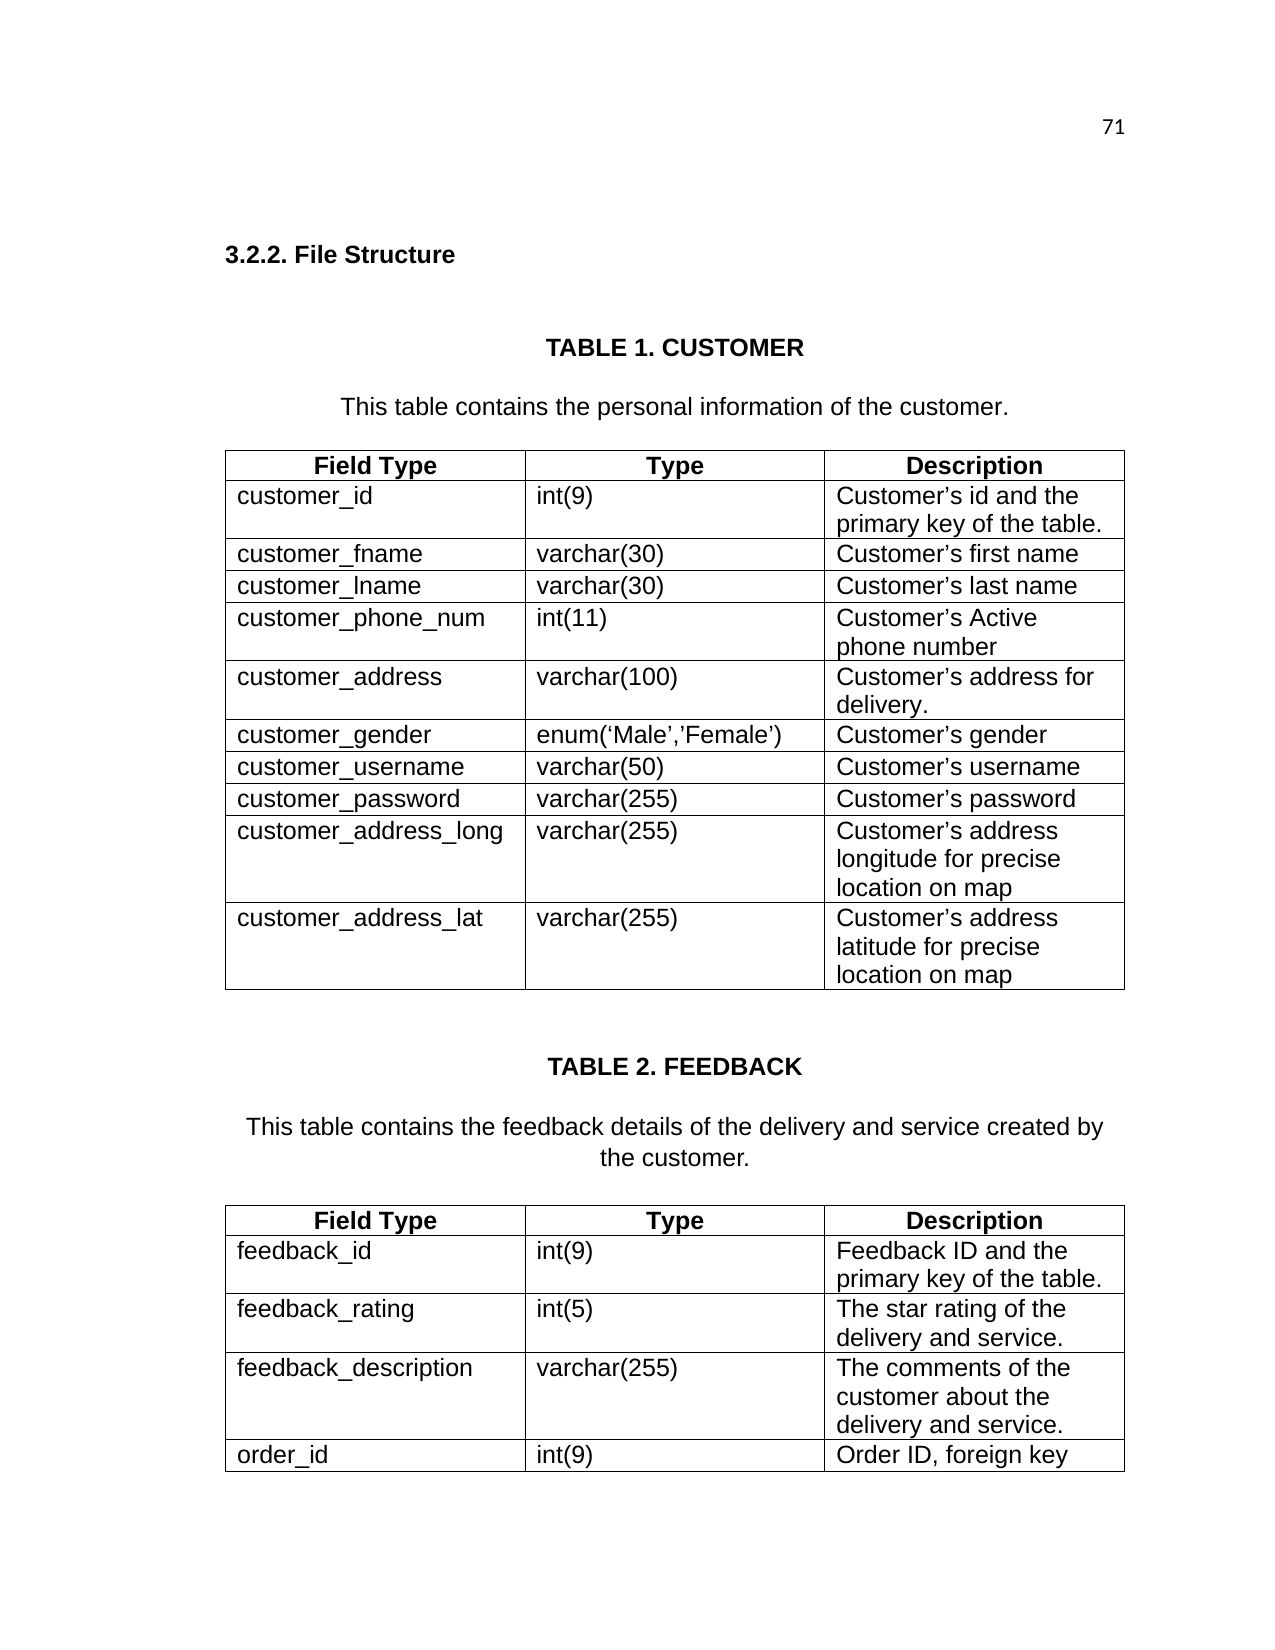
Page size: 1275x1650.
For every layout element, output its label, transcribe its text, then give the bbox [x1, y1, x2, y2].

table_cell varchar(100) [526, 661, 824, 719]
table_cell Customer’s address latitude for precise location on map [825, 903, 1124, 989]
subtitle 3.2.2. File Structure [225, 240, 1125, 268]
table_cell int(9) [526, 1236, 824, 1293]
table_cell customer_phone_num [226, 603, 525, 660]
table_cell Customer’s last name [825, 571, 1124, 602]
table_header Field Type [226, 451, 525, 479]
table_cell Customer’s first name [825, 539, 1124, 570]
table_header Description [825, 451, 1124, 479]
table_cell customer_address_lat [226, 903, 525, 989]
table_cell enum(‘Male’,’Female’) [526, 720, 824, 751]
table_cell Customer’s Active phone number [825, 603, 1124, 660]
table_cell Order ID, foreign key [825, 1440, 1124, 1471]
table_cell feedback_id [226, 1236, 525, 1293]
table_cell varchar(50) [526, 752, 824, 783]
table_cell varchar(255) [526, 784, 824, 814]
table_cell order_id [226, 1440, 525, 1471]
table_cell Customer’s address for delivery. [825, 661, 1124, 719]
table_cell customer_fname [226, 539, 525, 570]
table_cell customer_username [226, 752, 525, 783]
table_cell Customer’s username [825, 752, 1124, 783]
table_cell customer_address [226, 661, 525, 719]
table_cell Customer’s address longitude for precise location on map [825, 816, 1124, 902]
table_cell Customer’s gender [825, 720, 1124, 751]
table_cell int(9) [526, 481, 824, 538]
table_cell varchar(255) [526, 903, 824, 989]
table_cell feedback_rating [226, 1294, 525, 1352]
subtitle TABLE 1. CUSTOMER [225, 332, 1125, 361]
table_header Field Type [226, 1206, 525, 1234]
table_cell int(11) [526, 603, 824, 660]
table_header Description [825, 1206, 1124, 1234]
subtitle TABLE 2. FEEDBACK [225, 1052, 1125, 1081]
table_cell customer_lname [226, 571, 525, 602]
table_cell customer_id [226, 481, 525, 538]
table_cell customer_address_long [226, 816, 525, 902]
table_cell The comments of the customer about the delivery and service. [825, 1353, 1124, 1439]
table_cell int(9) [526, 1440, 824, 1471]
table_cell int(5) [526, 1294, 824, 1352]
table_cell Customer’s id and the primary key of the table. [825, 481, 1124, 538]
table_header Type [526, 451, 824, 479]
table_cell varchar(30) [526, 539, 824, 570]
table_cell Feedback ID and the primary key of the table. [825, 1236, 1124, 1293]
table_cell varchar(255) [526, 816, 824, 902]
text This table contains the personal information of the customer. [225, 392, 1125, 421]
table_cell Customer’s password [825, 784, 1124, 814]
table_cell The star rating of the delivery and service. [825, 1294, 1124, 1352]
table_header Type [526, 1206, 824, 1234]
table_cell customer_password [226, 784, 525, 814]
table_cell customer_gender [226, 720, 525, 751]
table_cell varchar(30) [526, 571, 824, 602]
table_cell varchar(255) [526, 1353, 824, 1439]
table_cell feedback_description [226, 1353, 525, 1439]
text This table contains the feedback details of the delivery and service created by the customer. [225, 1112, 1125, 1171]
